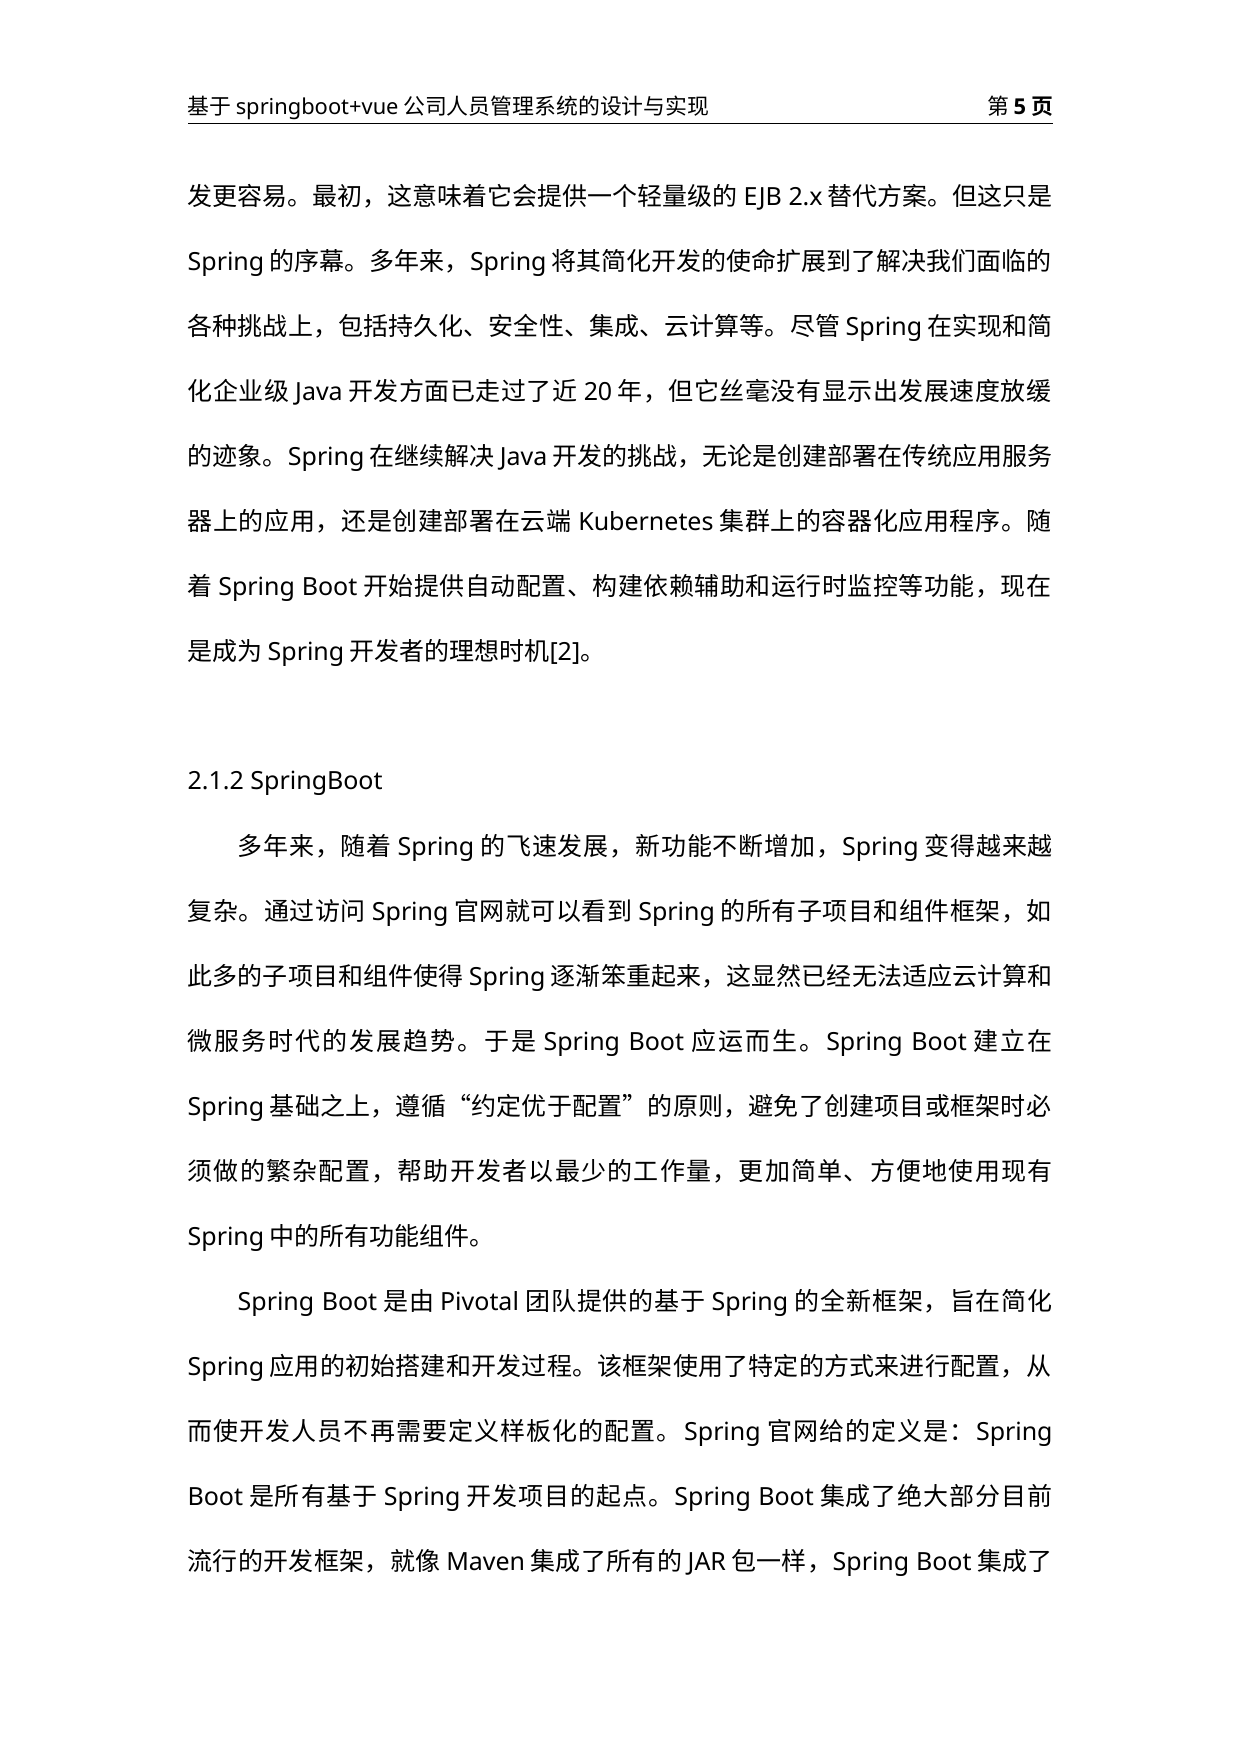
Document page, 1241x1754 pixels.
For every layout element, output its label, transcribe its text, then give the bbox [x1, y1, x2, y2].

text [187, 1267, 1053, 1592]
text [187, 162, 1053, 682]
text 多年来，随着Spring的飞速发展，新功能不断增加，Spring变得越来越复杂。通过访问Spring官网就可以看到Spring的所有子项目和组件框架，如此多的子项目和组件使得Spring逐渐笨重起来，这显然已经无法适应云计算和微服务时代的发展趋势。于是Spring Boot应运而生。Spring Boot建立在Spring基础之上，遵循“约定优于配置”的原则，避免了创建项目或框架时必须做的繁杂配置，帮助开发者以最少的工作量，更加简单、方便地使用现有Spring中的所有功能组件。 [187, 812, 1053, 1267]
text 2.1.2 SpringBoot [187, 747, 1053, 812]
